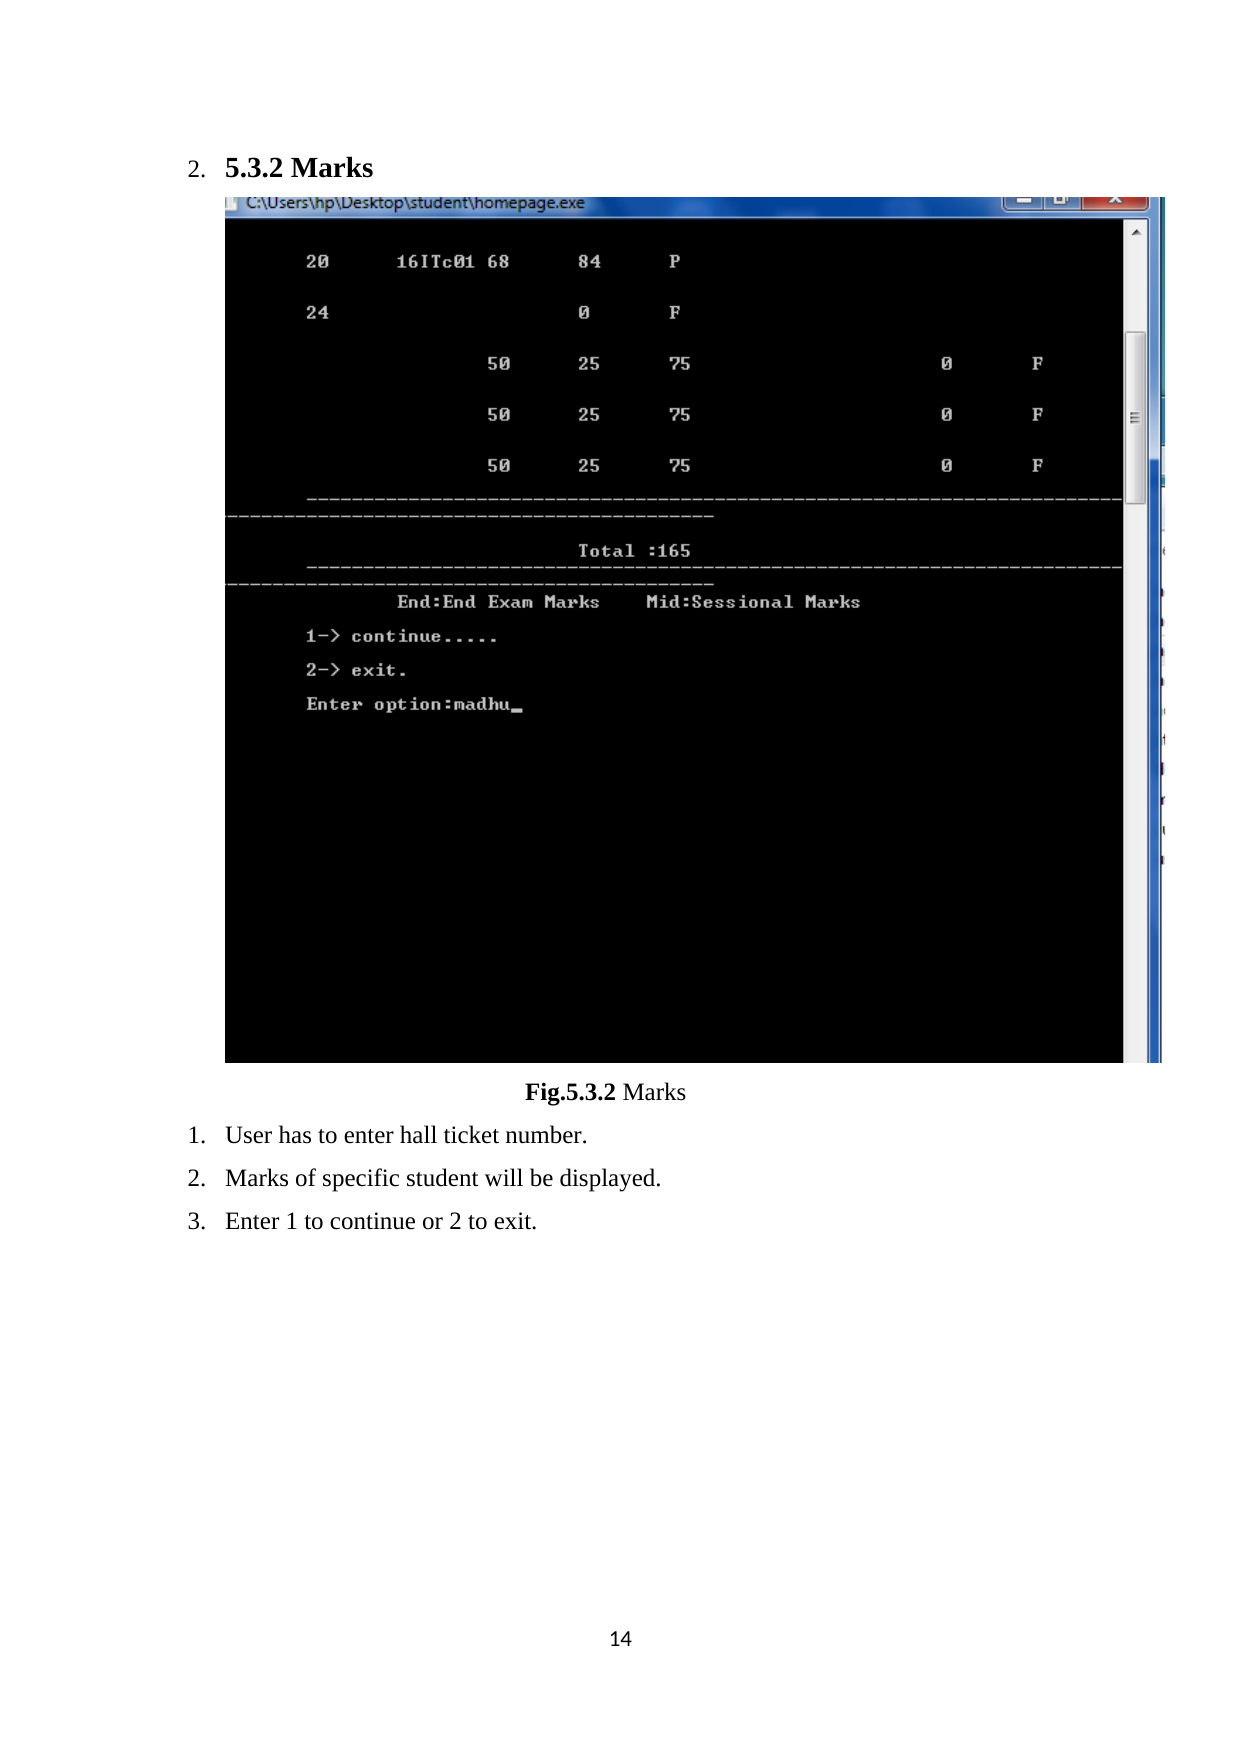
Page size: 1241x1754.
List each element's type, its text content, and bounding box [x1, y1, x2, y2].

picture [225, 197, 1166, 1063]
list Enter 1 to continue or 2 to exit. [187, 1206, 1090, 1235]
list User has to enter hall ticket number. [187, 1120, 1090, 1148]
text Fig.5.3.2 Marks [450, 1077, 1090, 1105]
list Marks of specific student will be displayed. [187, 1163, 1090, 1192]
